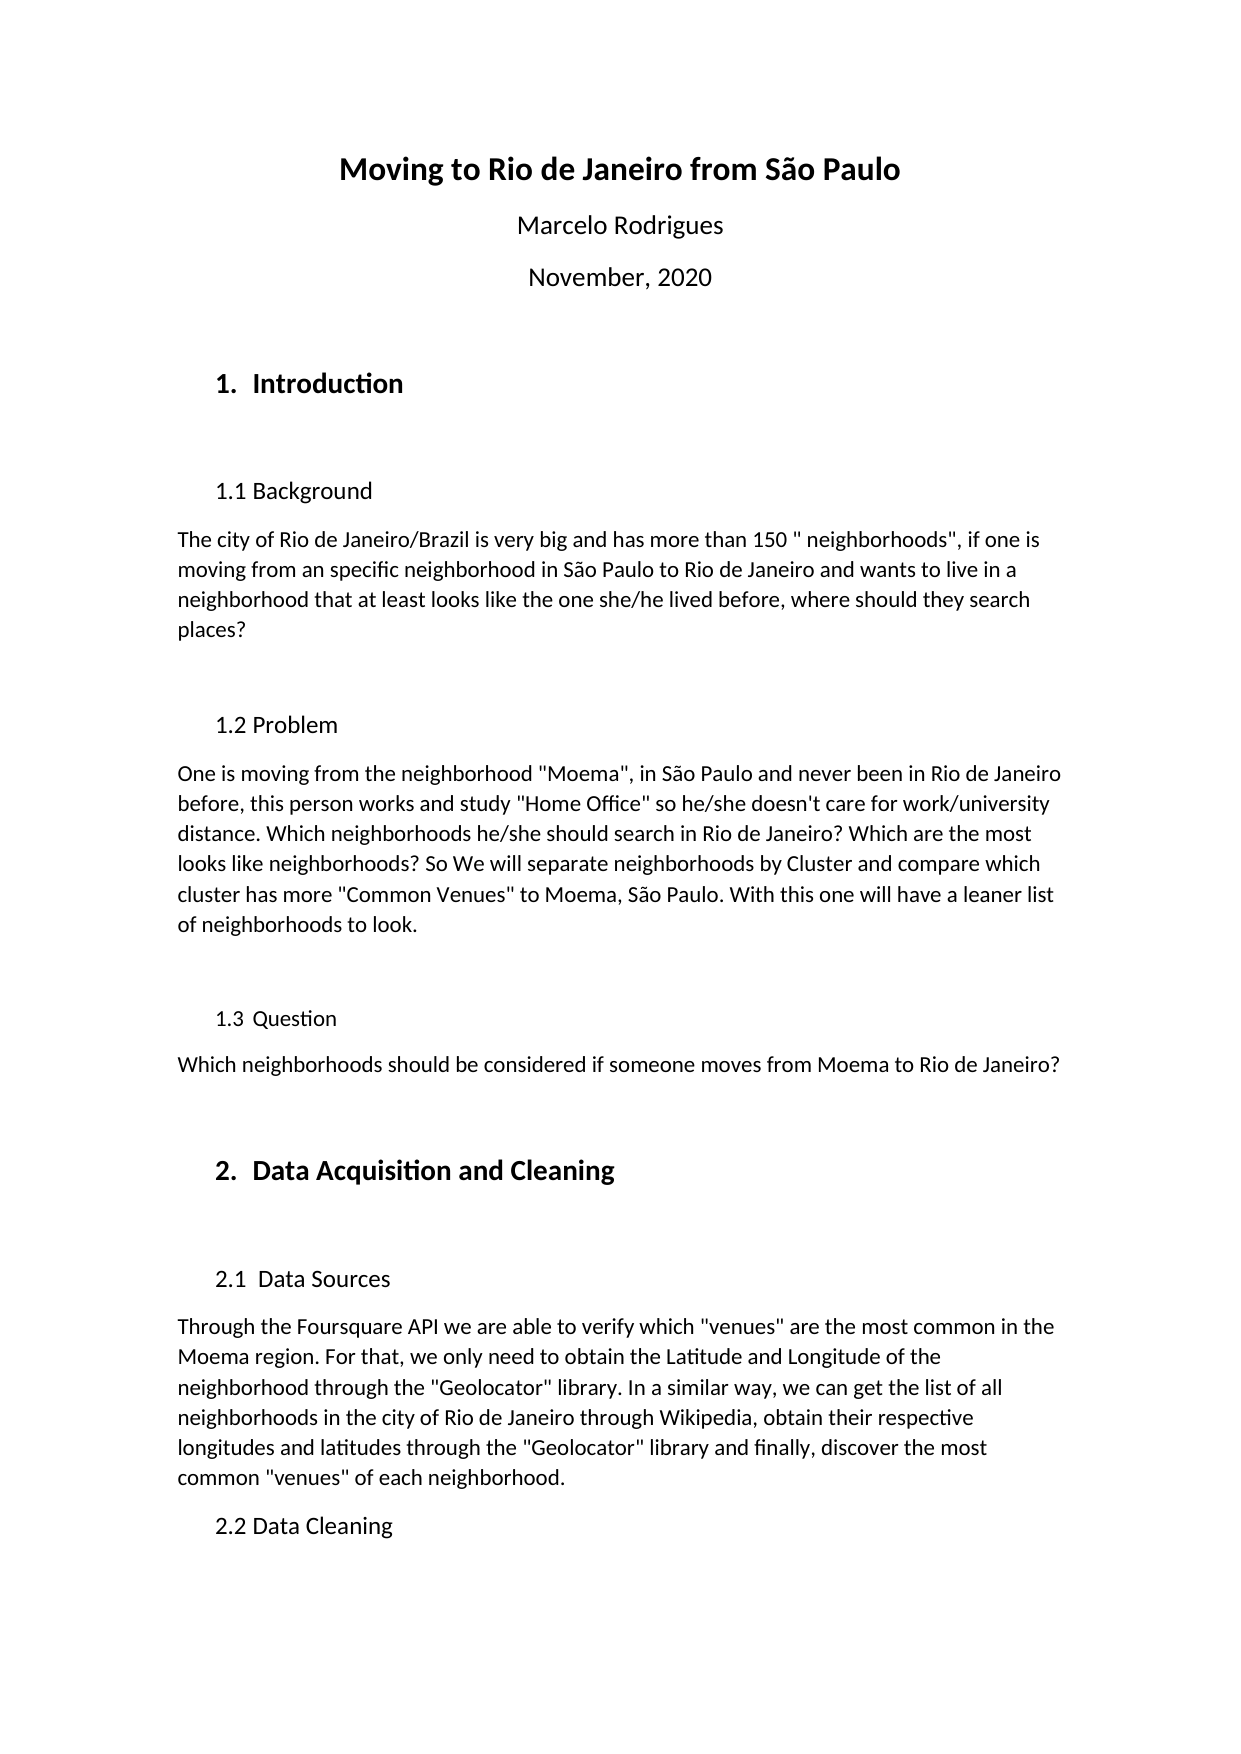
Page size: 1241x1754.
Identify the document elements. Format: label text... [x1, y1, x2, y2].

list Question [215, 1004, 1063, 1032]
text One is moving from the neighborhood "Moema", in São Paulo and never been in Rio de Janeiro before, this person works and study "Home Office" so he/she doesn't care for work/university distance. Which neighborhoods he/she should search in Rio de Janeiro? Which are the most looks like neighborhoods? So We will separate neighborhoods by Cluster and compare which cluster has more "Common Venues" to Moema, São Paulo. With this one will have a leaner list of neighborhoods to look. [177, 759, 1063, 938]
list Data Sources [215, 1263, 1063, 1293]
text November, 2020 [177, 261, 1063, 293]
list Data Cleaning [215, 1510, 1063, 1541]
list Introduction [215, 365, 1063, 401]
text Moving to Rio de Janeiro from São Paulo [177, 148, 1063, 188]
text Which neighborhoods should be considered if someone moves from Moema to Rio de Janeiro? [177, 1051, 1063, 1078]
text Marcelo Rodrigues [177, 208, 1063, 241]
text Through the Foursquare API we are able to verify which "venues" are the most common in the Moema region. For that, we only need to obtain the Latitude and Longitude of the neighborhood through the "Geolocator" library. In a similar way, we can get the list of all neighborhoods in the city of Rio de Janeiro through Wikipedia, obtain their respective longitudes and latitudes through the "Geolocator" library and finally, discover the most common "venues" of each neighborhood. [177, 1312, 1063, 1491]
text The city of Rio de Janeiro/Brazil is very big and has more than 150 " neighborhoods", if one is moving from an specific neighborhood in São Paulo to Rio de Janeiro and wants to live in a neighborhood that at least looks like the one she/he lived before, where should they search places? [177, 525, 1063, 643]
list Data Acquisition and Cleaning [215, 1152, 1063, 1188]
list Problem [215, 709, 1063, 740]
list Background [215, 475, 1063, 506]
